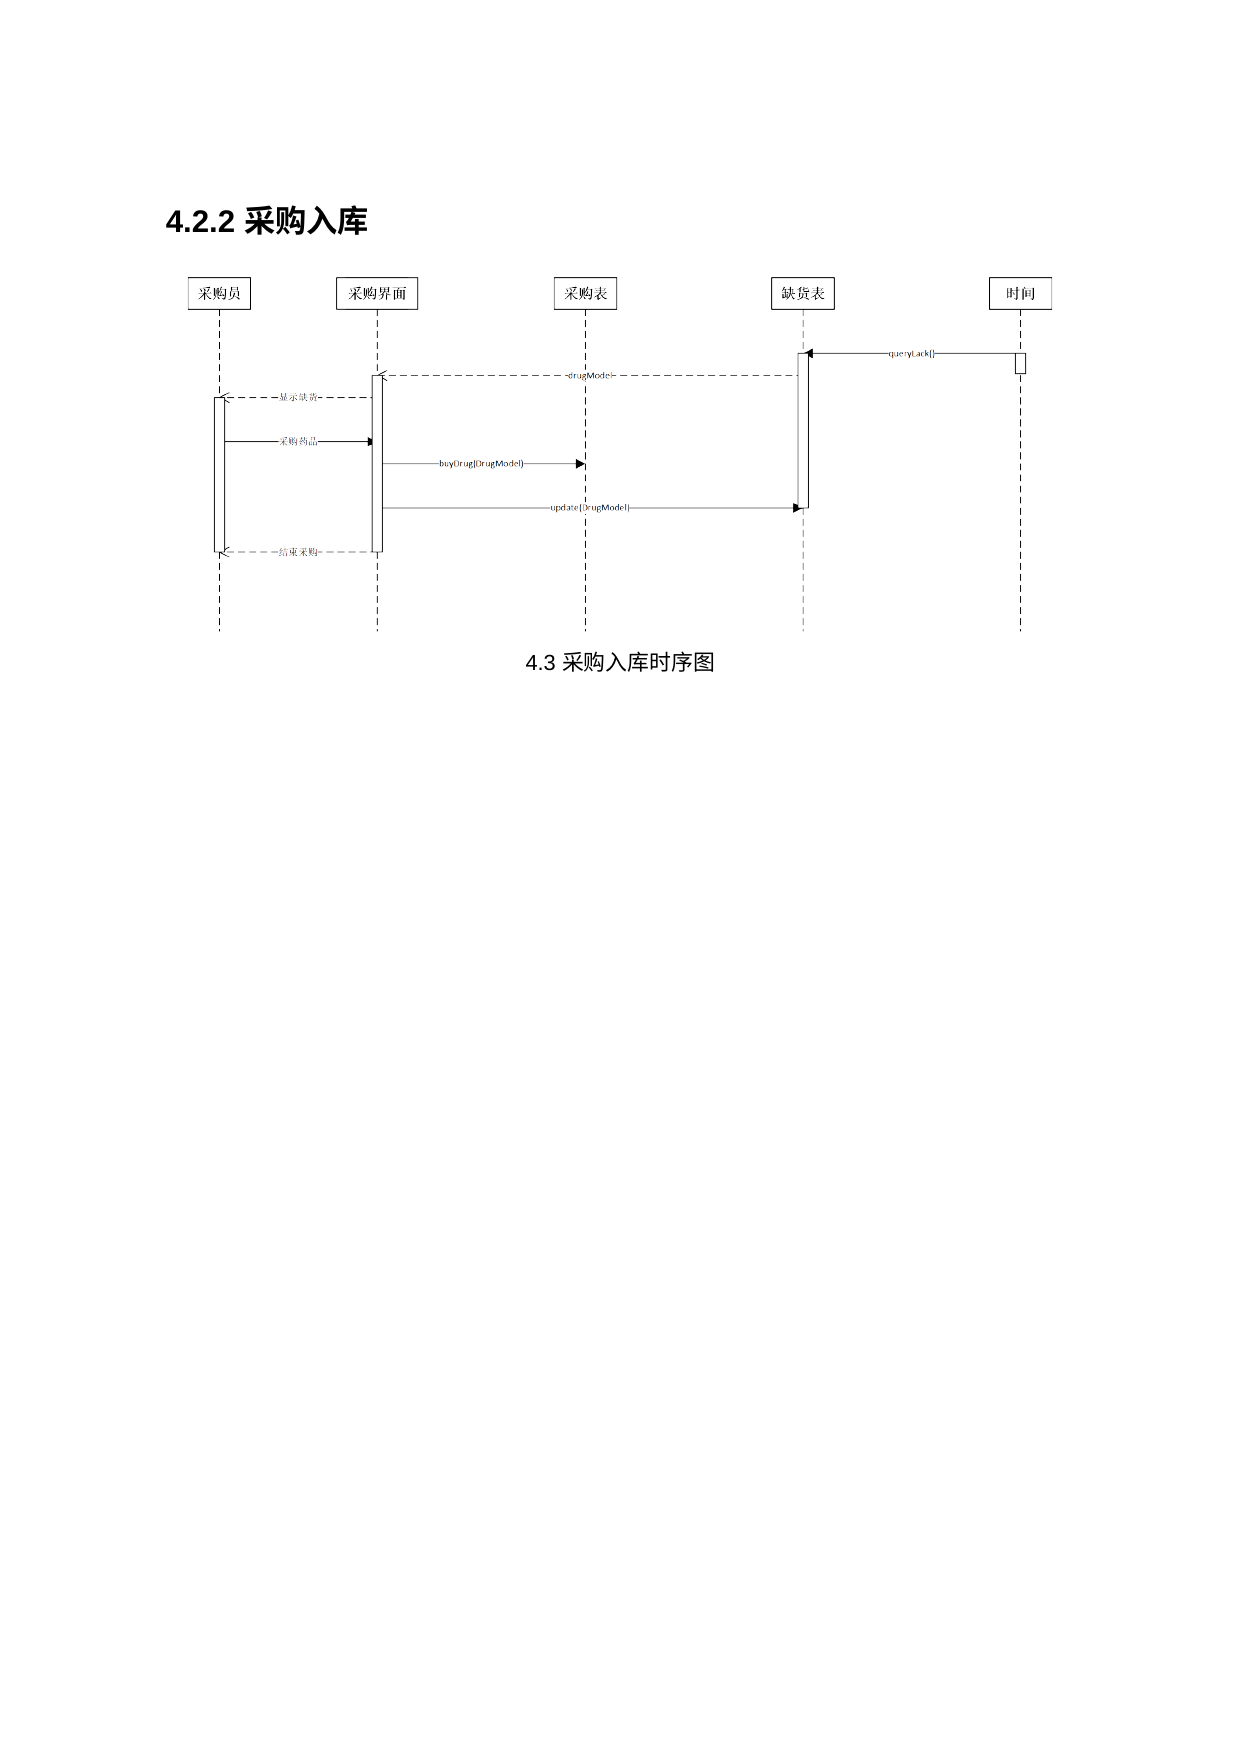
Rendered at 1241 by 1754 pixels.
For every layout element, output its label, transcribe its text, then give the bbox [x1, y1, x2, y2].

text 4.3 采购入库时序图 [187, 641, 1053, 681]
picture [187, 277, 1053, 632]
subtitle 4.2.2 采购入库 [166, 178, 1064, 259]
